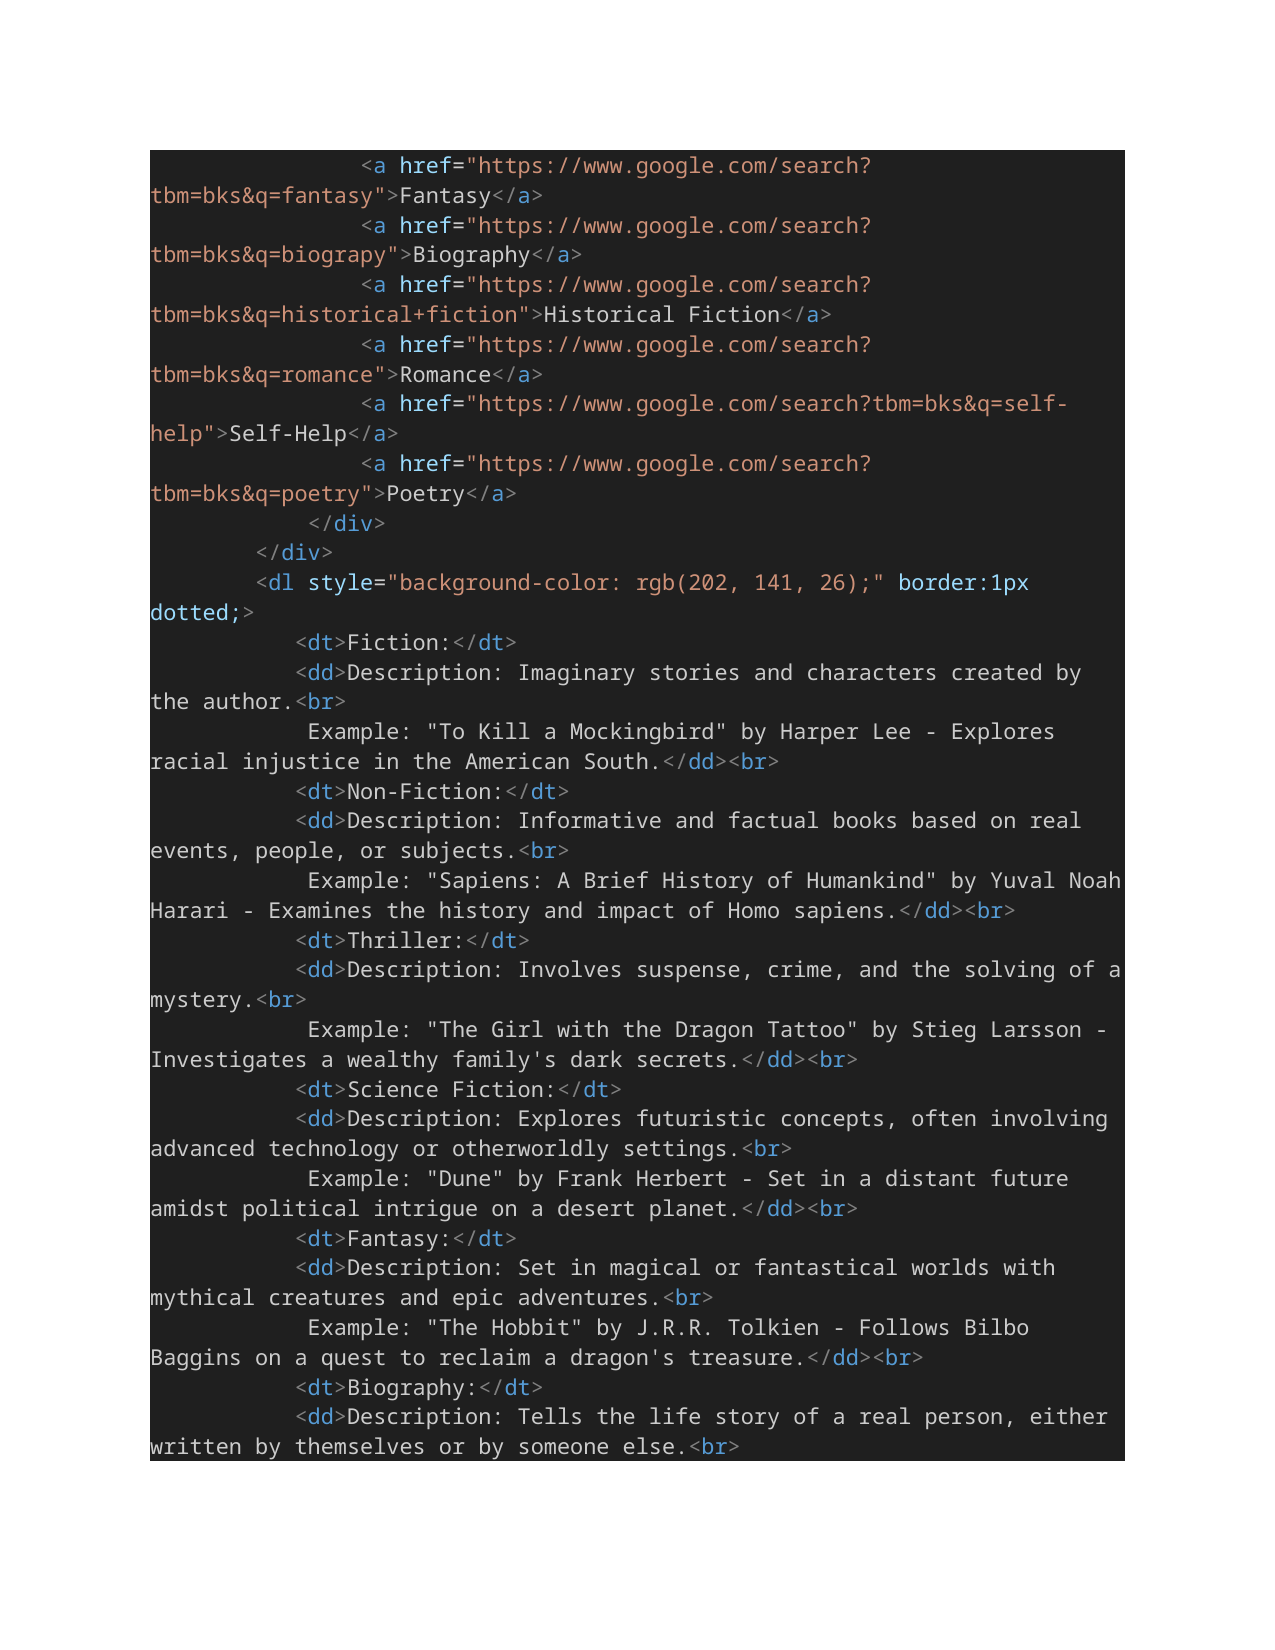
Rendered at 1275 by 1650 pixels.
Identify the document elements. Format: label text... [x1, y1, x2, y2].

text <dt>Fantasy:</dt> [150, 1222, 1125, 1252]
text <dt>Fiction:</dt> [150, 627, 1125, 656]
text <a href="https://www.google.com/search?tbm=bks&q=romance">Romance</a> [150, 329, 1125, 388]
text <a href="https://www.google.com/search?tbm=bks&q=historical+fiction">Historical Fiction</a> [150, 269, 1125, 329]
text <dl style="background-color: rgb(202, 141, 26);" border:1px dotted;> [150, 567, 1125, 627]
text Example: "Dune" by Frank Herbert - Set in a distant future amidst political intrigue on a desert planet.</dd><br> [150, 1163, 1125, 1222]
text <dd>Description: Set in magical or fantastical worlds with mythical creatures and epic adventures.<br> [150, 1252, 1125, 1312]
text </div> [150, 507, 1125, 537]
text <dd>Description: Imaginary stories and characters created by the author.<br> [150, 656, 1125, 716]
text <dt>Science Fiction:</dt> [150, 1073, 1125, 1103]
text <a href="https://www.google.com/search?tbm=bks&q=biograpy">Biography</a> [150, 209, 1125, 269]
text Example: "Sapiens: A Brief History of Humankind" by Yuval Noah Harari - Examines the history and impact of Homo sapiens.</dd><br> [150, 865, 1125, 924]
text <a href="https://www.google.com/search?tbm=bks&q=fantasy">Fantasy</a> [150, 150, 1125, 209]
text <a href="https://www.google.com/search?tbm=bks&q=self-help">Self-Help</a> [150, 388, 1125, 448]
text Example: "The Hobbit" by J.R.R. Tolkien - Follows Bilbo Baggins on a quest to reclaim a dragon's treasure.</dd><br> [150, 1312, 1125, 1371]
text <a href="https://www.google.com/search?tbm=bks&q=poetry">Poetry</a> [150, 448, 1125, 507]
text <dt>Biography:</dt> [150, 1371, 1125, 1401]
text Example: "To Kill a Mockingbird" by Harper Lee - Explores racial injustice in the American South.</dd><br> [150, 716, 1125, 776]
text <dd>Description: Involves suspense, crime, and the solving of a mystery.<br> [150, 954, 1125, 1014]
text <dd>Description: Tells the life story of a real person, either written by themselves or by someone else.<br> [150, 1401, 1125, 1461]
text <dd>Description: Explores futuristic concepts, often involving advanced technology or otherworldly settings.<br> [150, 1103, 1125, 1163]
text <dd>Description: Informative and factual books based on real events, people, or subjects.<br> [150, 805, 1125, 865]
text Example: "The Girl with the Dragon Tattoo" by Stieg Larsson - Investigates a wealthy family's dark secrets.</dd><br> [150, 1014, 1125, 1073]
text <dt>Thriller:</dt> [150, 924, 1125, 954]
text </div> [150, 537, 1125, 567]
text <dt>Non-Fiction:</dt> [150, 776, 1125, 805]
